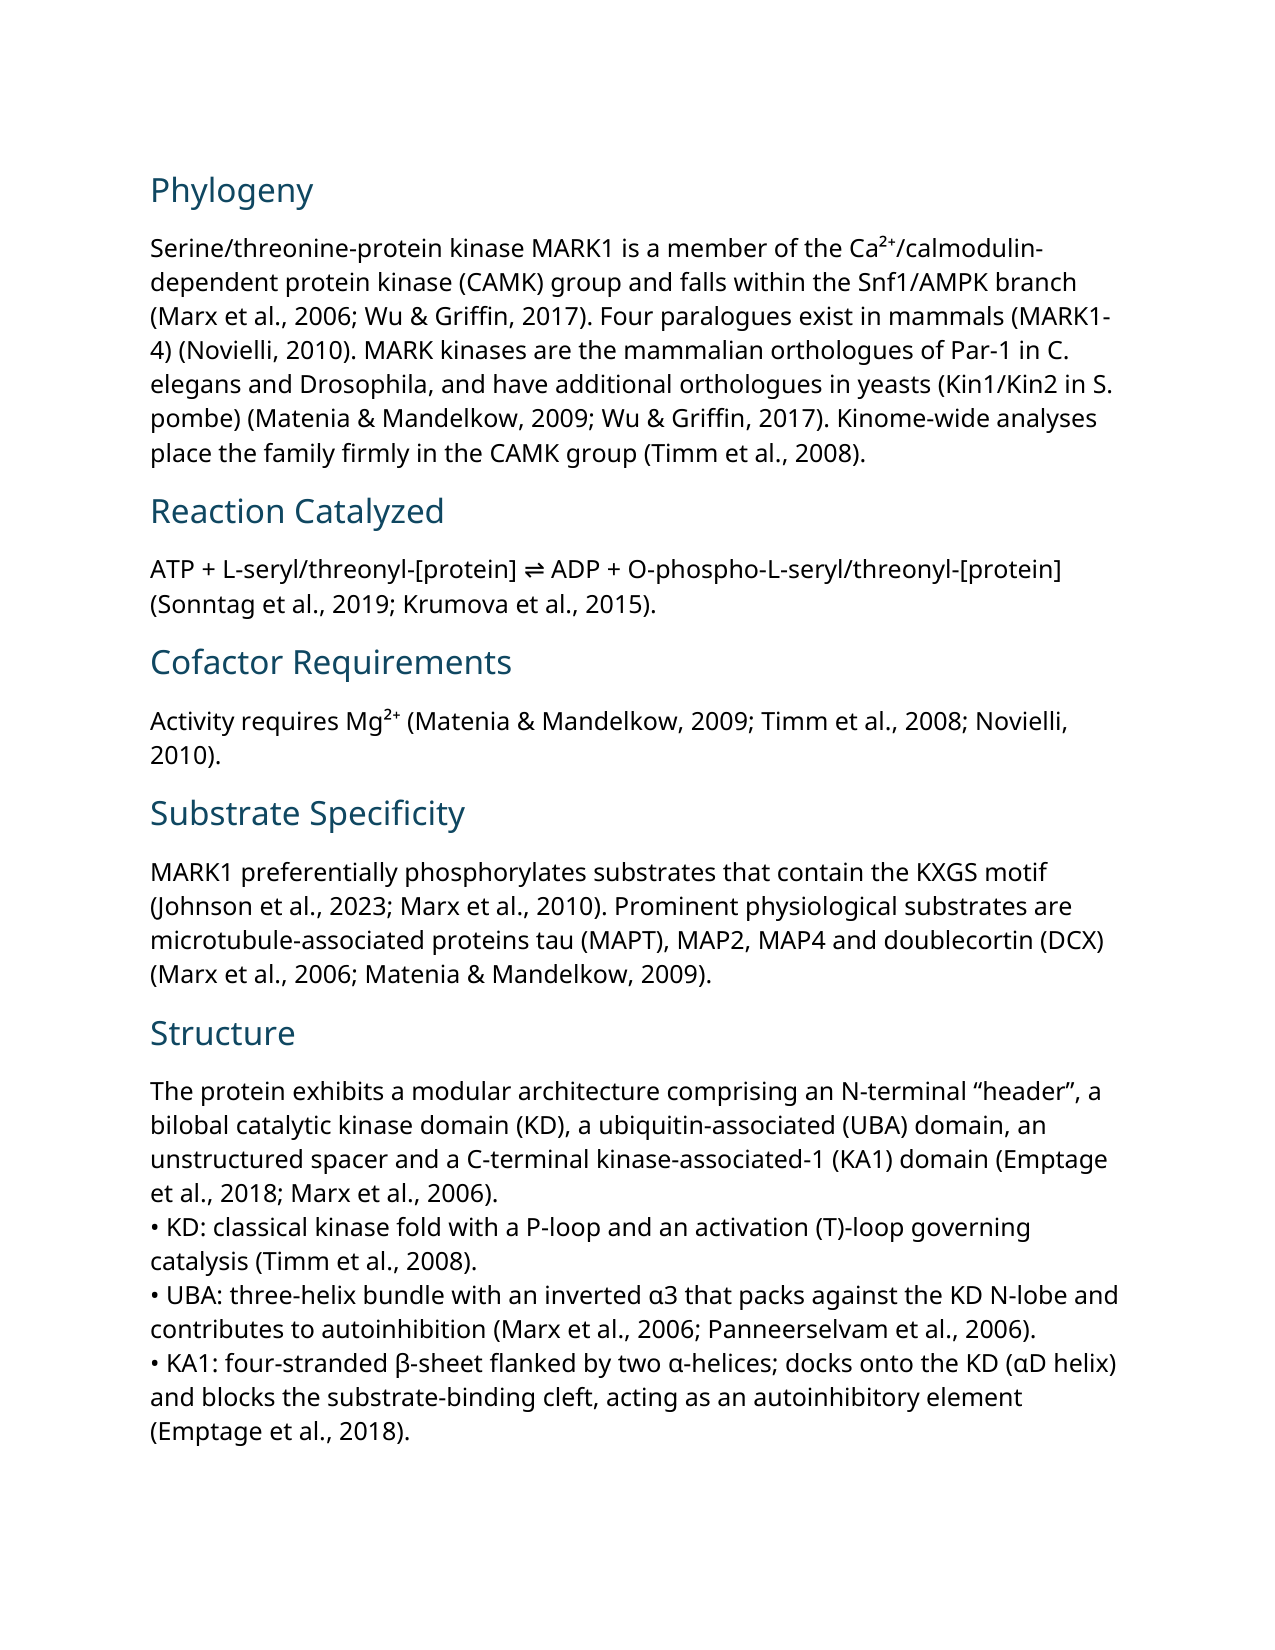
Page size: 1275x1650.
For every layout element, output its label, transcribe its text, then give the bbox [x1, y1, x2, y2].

subtitle Substrate Specificity [150, 790, 1125, 836]
text The protein exhibits a modular architecture comprising an N-terminal “header”, a bilobal catalytic kinase domain (KD), a ubiquitin-associated (UBA) domain, an unstructured spacer and a C-terminal kinase-associated-1 (KA1) domain (Emptage et al., 2018; Marx et al., 2006). • KD: classical kinase fold with a P-loop and an activation (T)-loop governing catalysis (Timm et al., 2008). • UBA: three-helix bundle with an inverted α3 that packs against the KD N-lobe and contributes to autoinhibition (Marx et al., 2006; Panneerselvam et al., 2006). • KA1: four-stranded β-sheet flanked by two α-helices; docks onto the KD (αD helix) and blocks the substrate-binding cleft, acting as an autoinhibitory element (Emptage et al., 2018). [150, 1073, 1125, 1448]
text Serine/threonine-protein kinase MARK1 is a member of the Ca²⁺/calmodulin-dependent protein kinase (CAMK) group and falls within the Snf1/AMPK branch (Marx et al., 2006; Wu & Griffin, 2017). Four paralogues exist in mammals (MARK1-4) (Novielli, 2010). MARK kinases are the mammalian orthologues of Par-1 in C. elegans and Drosophila, and have additional orthologues in yeasts (Kin1/Kin2 in S. pombe) (Matenia & Mandelkow, 2009; Wu & Griffin, 2017). Kinome-wide analyses place the family firmly in the CAMK group (Timm et al., 2008). [150, 231, 1125, 469]
subtitle Structure [150, 1009, 1125, 1055]
subtitle Reaction Catalyzed [150, 488, 1125, 533]
text Activity requires Mg²⁺ (Matenia & Mandelkow, 2009; Timm et al., 2008; Novielli, 2010). [150, 703, 1125, 771]
subtitle Cofactor Requirements [150, 639, 1125, 684]
text ATP + L-seryl/threonyl-[protein] ⇌ ADP + O-phospho-L-seryl/threonyl-[protein] (Sonntag et al., 2019; Krumova et al., 2015). [150, 552, 1125, 620]
text MARK1 preferentially phosphorylates substrates that contain the KXGS motif (Johnson et al., 2023; Marx et al., 2010). Prominent physiological substrates are microtubule-associated proteins tau (MAPT), MAP2, MAP4 and doublecortin (DCX) (Marx et al., 2006; Matenia & Mandelkow, 2009). [150, 854, 1125, 991]
subtitle Phylogeny [150, 167, 1125, 212]
